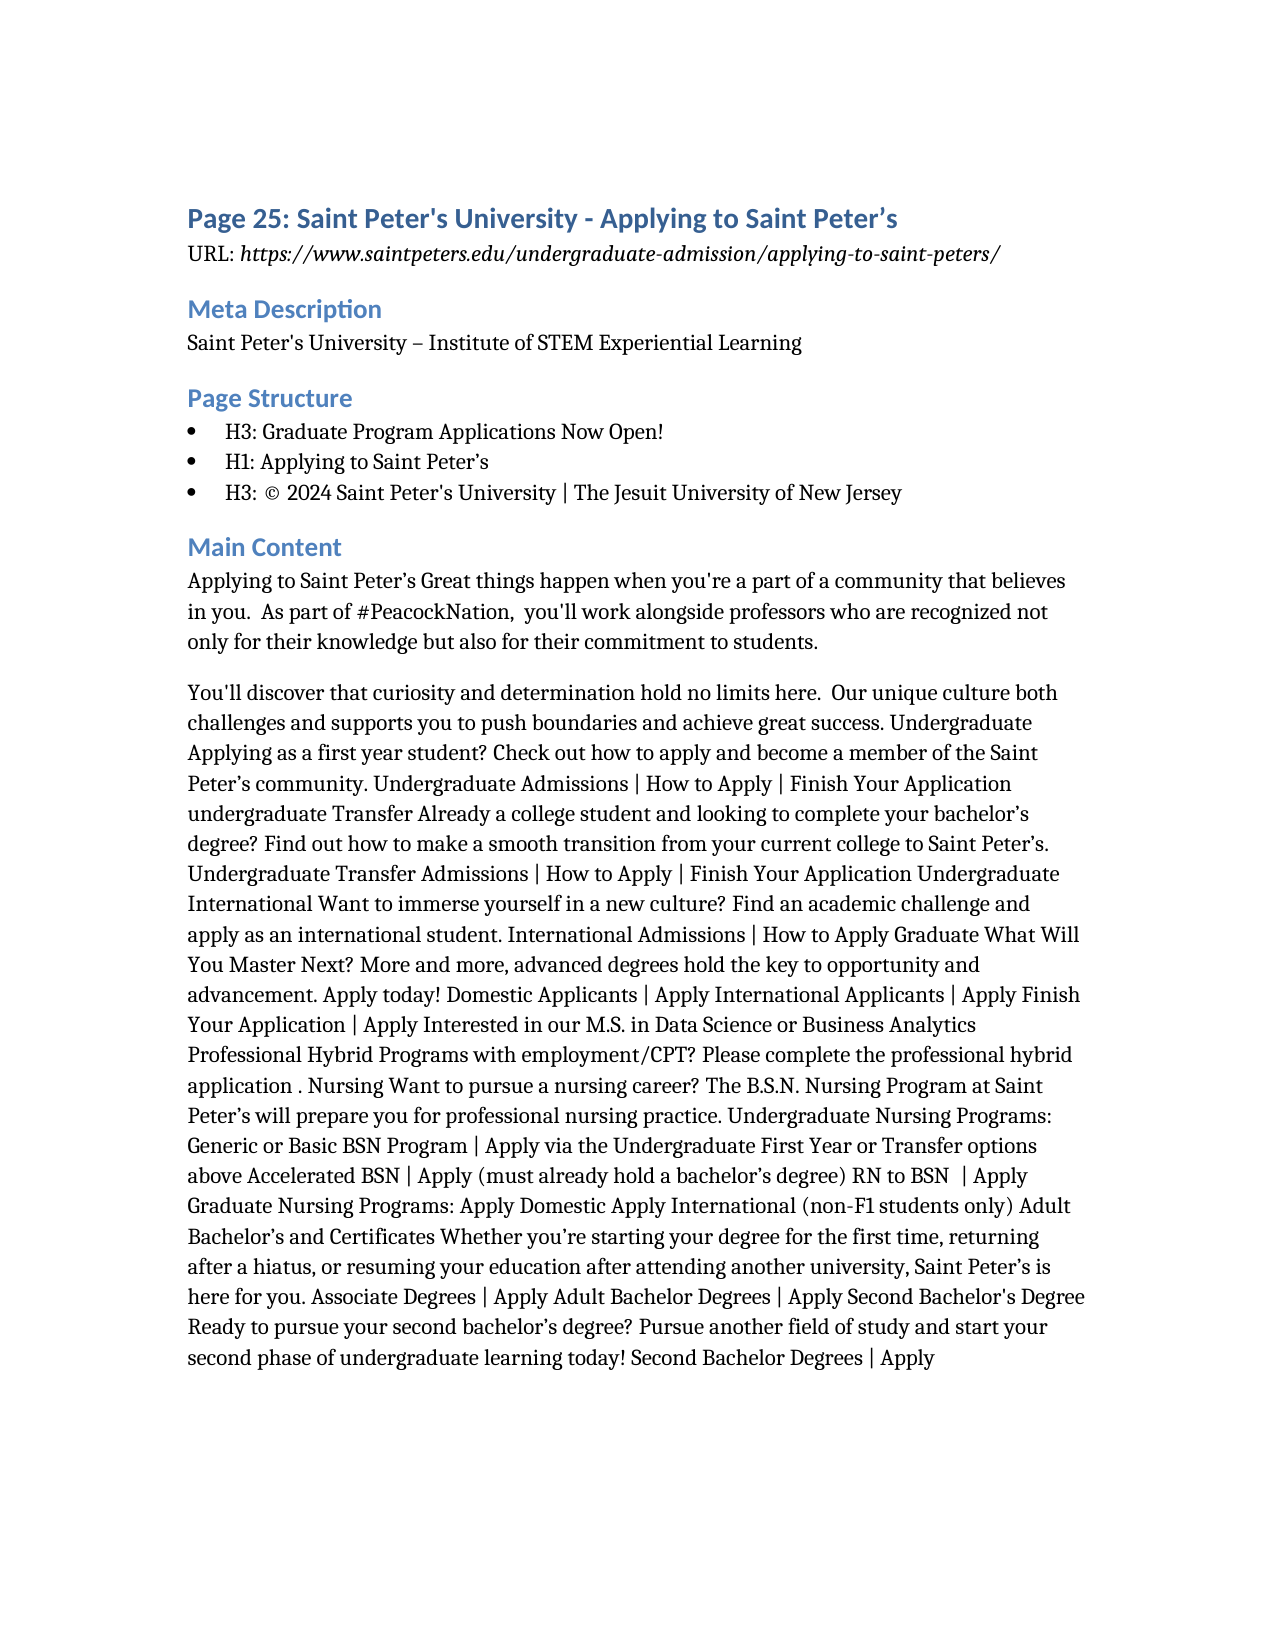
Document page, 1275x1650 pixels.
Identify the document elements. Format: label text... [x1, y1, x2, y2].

text Saint Peter's University – Institute of STEM Experiential Learning [187, 330, 1087, 356]
subtitle Main Content [187, 530, 1087, 563]
list H3: © 2024 Saint Peter's University | The Jesuit University of New Jersey [187, 479, 1087, 506]
list H3: Graduate Program Applications Now Open! [187, 419, 1087, 445]
subtitle Page 25: Saint Peter's University - Applying to Saint Peter’s [187, 200, 1087, 236]
list H1: Applying to Saint Peter’s [187, 449, 1087, 475]
subtitle Page Structure [187, 381, 1087, 414]
text URL: https://www.saintpeters.edu/undergraduate-admission/applying-to-saint-peters/ [187, 241, 1087, 267]
text You'll discover that curiosity and determination hold no limits here. Our unique culture both challenges and supports you to push boundaries and achieve great success. Undergraduate Applying as a first year student? Check out how to apply and become a member of the Saint Peter’s community. Undergraduate Admissions | How to Apply | Finish Your Application undergraduate Transfer Already a college student and looking to complete your bachelor’s degree? Find out how to make a smooth transition from your current college to Saint Peter’s. Undergraduate Transfer Admissions | How to Apply | Finish Your Application Undergraduate International Want to immerse yourself in a new culture? Find an academic challenge and apply as an international student. International Admissions | How to Apply Graduate What Will You Master Next? More and more, advanced degrees hold the key to opportunity and advancement. Apply today! Domestic Applicants | Apply International Applicants | Apply Finish Your Application | Apply Interested in our M.S. in Data Science or Business Analytics Professional Hybrid Programs with employment/CPT? Please complete the professional hybrid application . Nursing Want to pursue a nursing career? The B.S.N. Nursing Program at Saint Peter’s will prepare you for professional nursing practice. Undergraduate Nursing Programs: Generic or Basic BSN Program | Apply via the Undergraduate First Year or Transfer options above Accelerated BSN | Apply (must already hold a bachelor’s degree) RN to BSN | Apply Graduate Nursing Programs: Apply Domestic Apply International (non-F1 students only) Adult Bachelor’s and Certificates Whether you’re starting your degree for the first time, returning after a hiatus, or resuming your education after attending another university, Saint Peter’s is here for you. Associate Degrees | Apply Adult Bachelor Degrees | Apply Second Bachelor's Degree Ready to pursue your second bachelor’s degree? Pursue another field of study and start your second phase of undergraduate learning today! Second Bachelor Degrees | Apply [187, 680, 1087, 1371]
subtitle Meta Description [187, 292, 1087, 325]
text Applying to Saint Peter’s Great things happen when you're a part of a community that believes in you. As part of #PeacockNation, you'll work alongside professors who are recognized not only for their knowledge but also for their commitment to students. [187, 568, 1087, 655]
